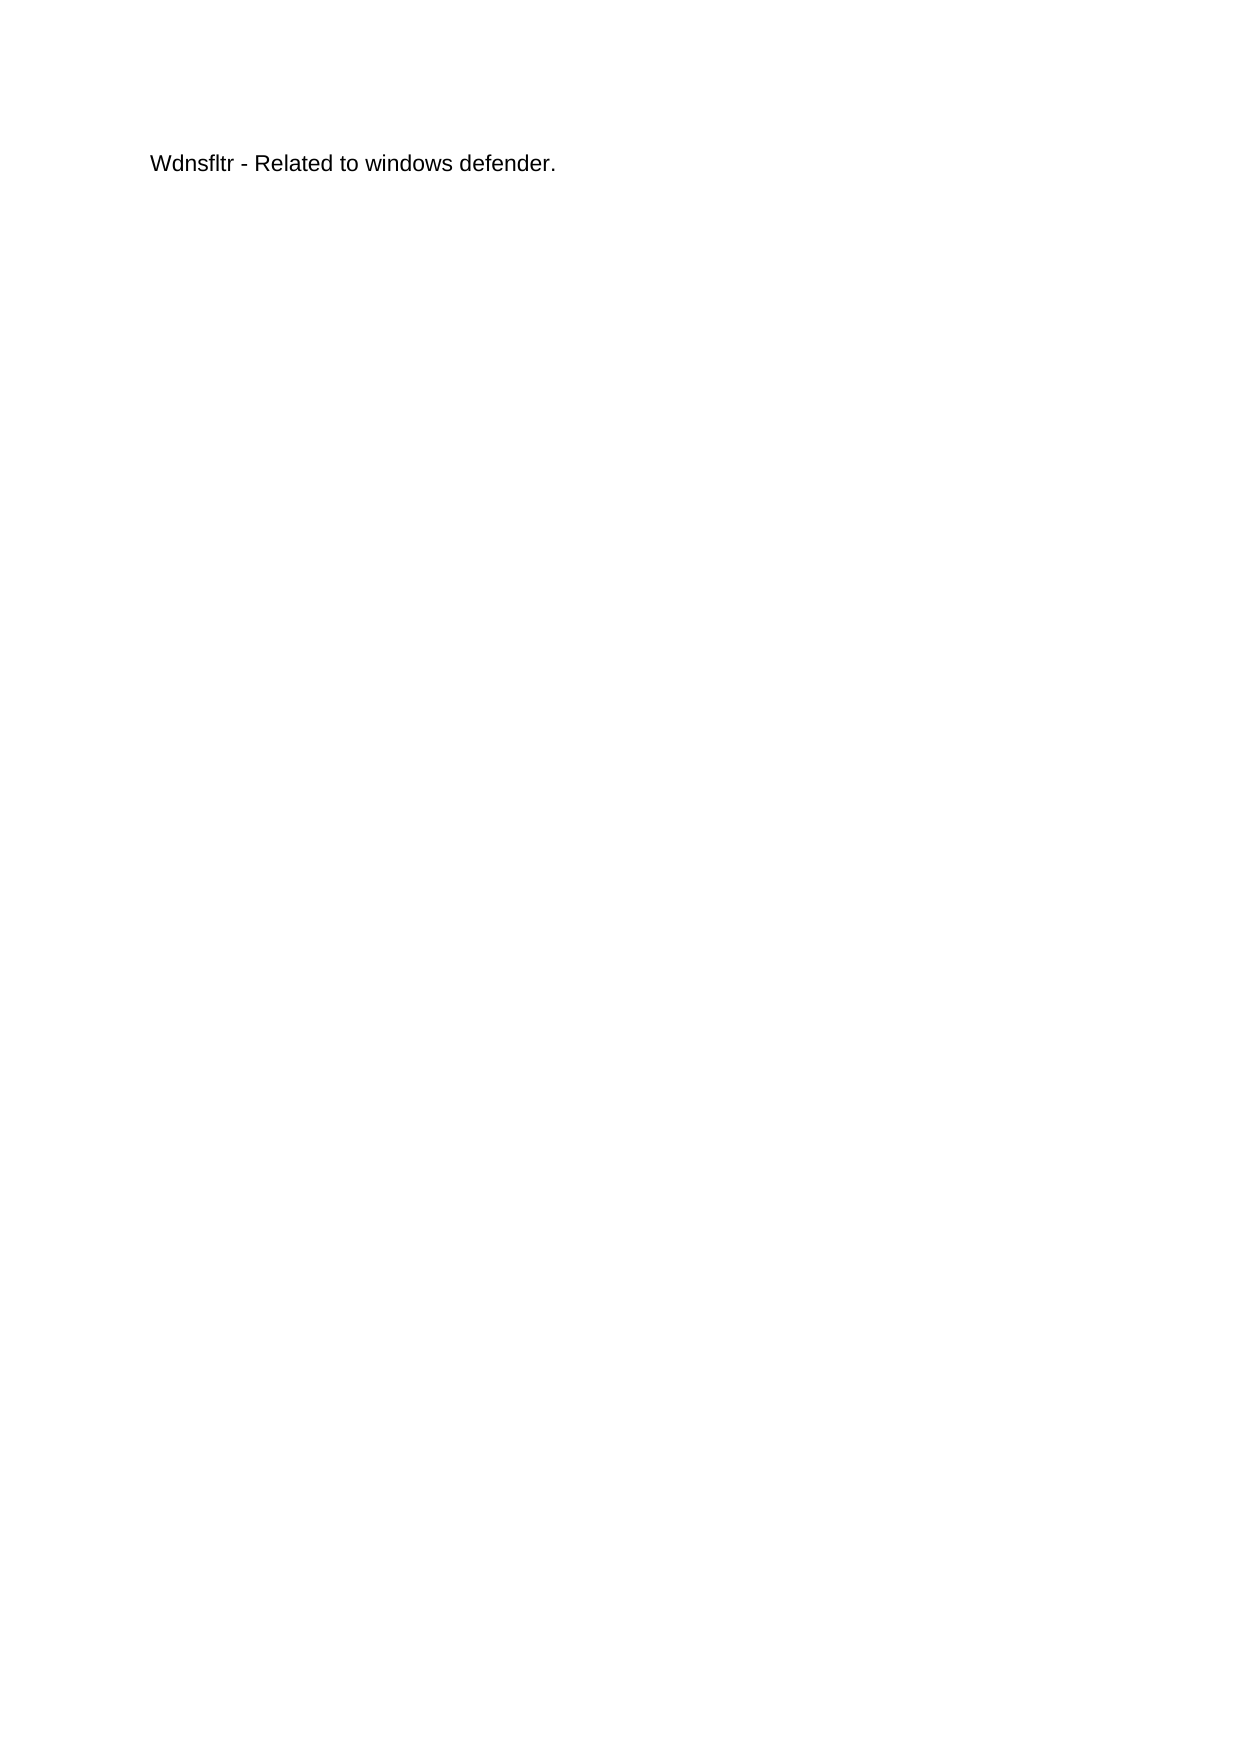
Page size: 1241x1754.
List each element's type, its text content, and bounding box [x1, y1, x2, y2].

text Wdnsfltr - Related to windows defender. [150, 150, 1090, 176]
